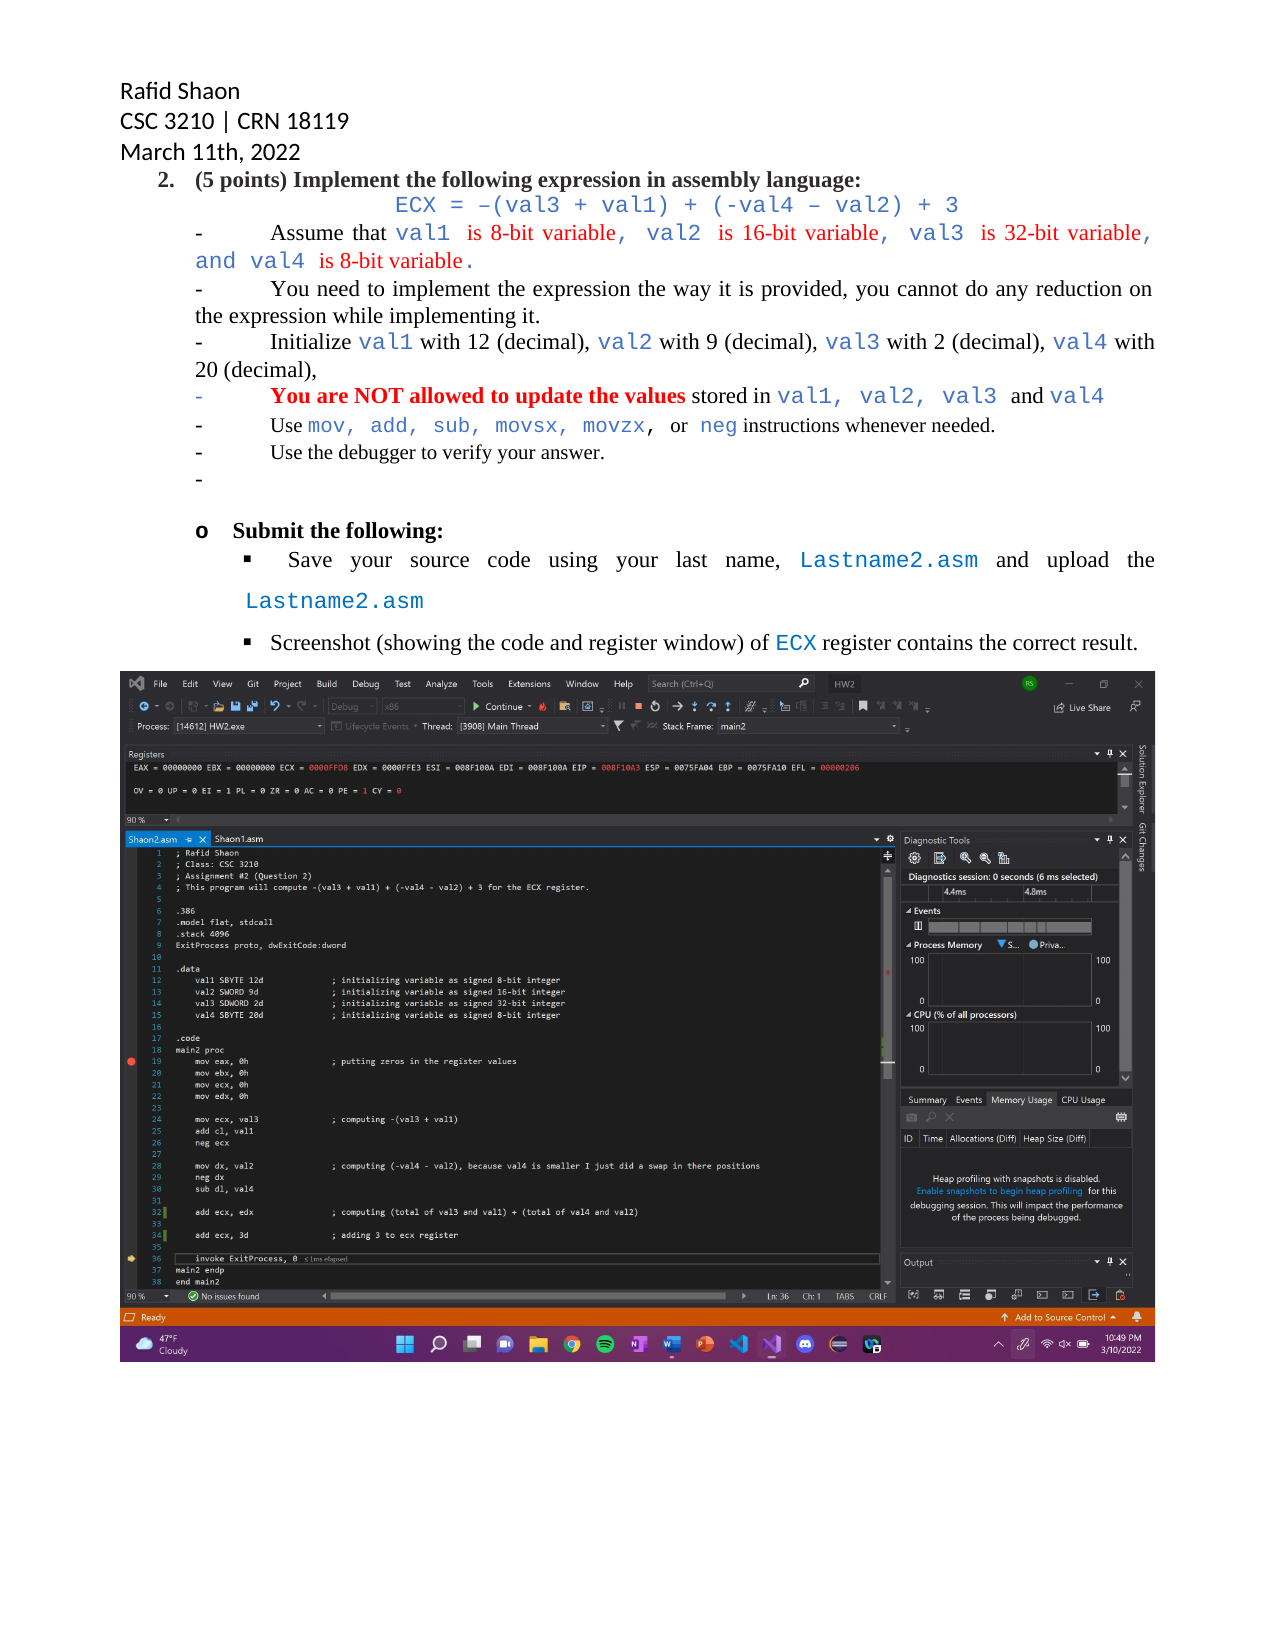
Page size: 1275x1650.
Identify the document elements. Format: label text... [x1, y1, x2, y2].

list Screenshot (showing the code and register window) of ECX register contains the correct result. [242, 629, 1155, 658]
list You are NOT allowed to update the values stored in val1, val2, val3 and val4 [195, 383, 1155, 411]
list (5 points) Implement the following expression in assembly language: [157, 167, 1155, 193]
list Save your source code using your last name, Lastname2.asm and upload the Lastname2.asm [242, 546, 1155, 615]
list Assume that val1 is 8-bit variable, val2 is 16-bit variable, val3 is 32-bit variable, and val4 is 8-bit variable. [195, 219, 1155, 275]
text ECX = –(val3 + val1) + (-val4 – val2) + 3 [120, 193, 1155, 219]
list Submit the following: [195, 517, 1155, 546]
list Use mov, add, sub, movsx, movzx, or neg instructions whenever needed. [195, 411, 1155, 438]
picture [120, 671, 1155, 1362]
list Use the debugger to verify your answer. [195, 438, 1155, 465]
list You need to implement the expression the way it is provided, you cannot do any reduction on the expression while implementing it. [195, 275, 1155, 328]
list Initialize val1 with 12 (decimal), val2 with 9 (decimal), val3 with 2 (decimal), val4 with 20 (decimal), [195, 328, 1155, 383]
